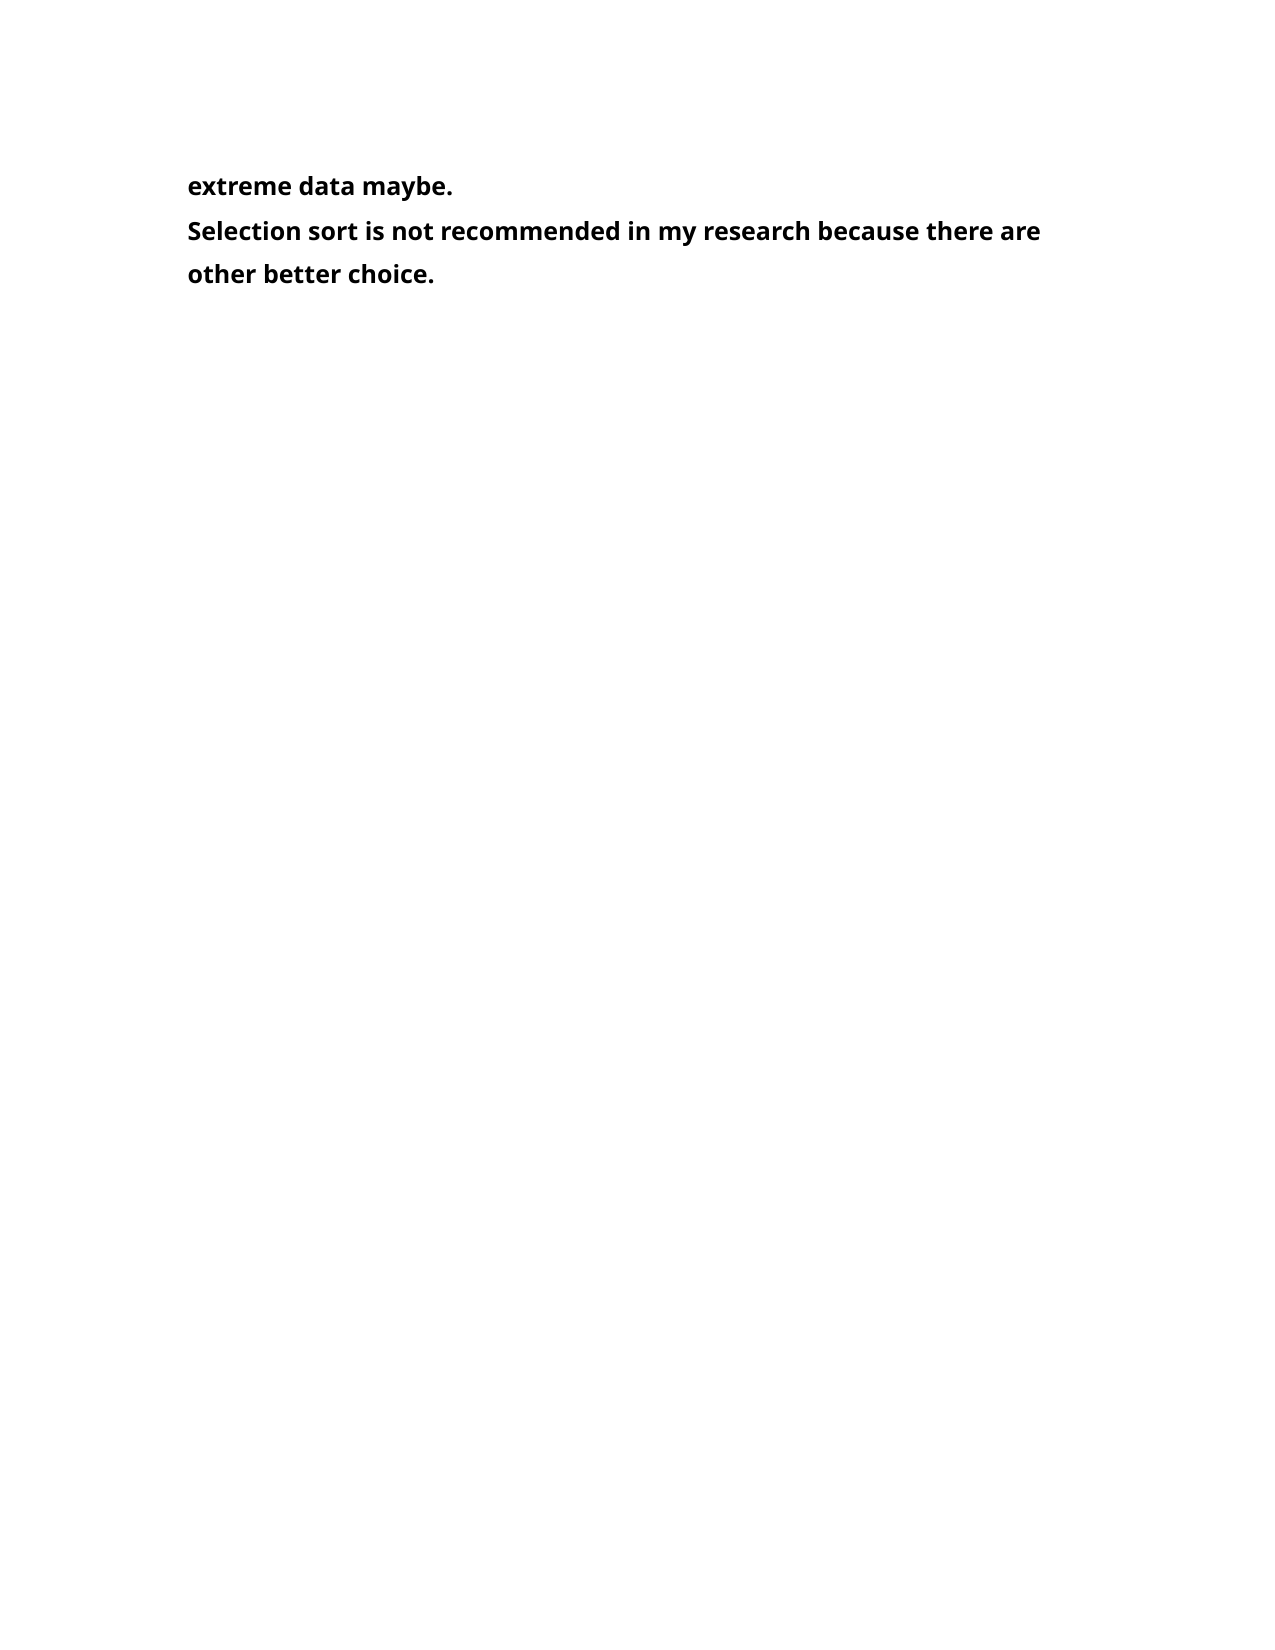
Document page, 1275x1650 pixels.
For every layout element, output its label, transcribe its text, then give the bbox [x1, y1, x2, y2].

text Selection sort is not recommended in my research because there are other better choice. [187, 208, 1087, 296]
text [187, 164, 1087, 208]
